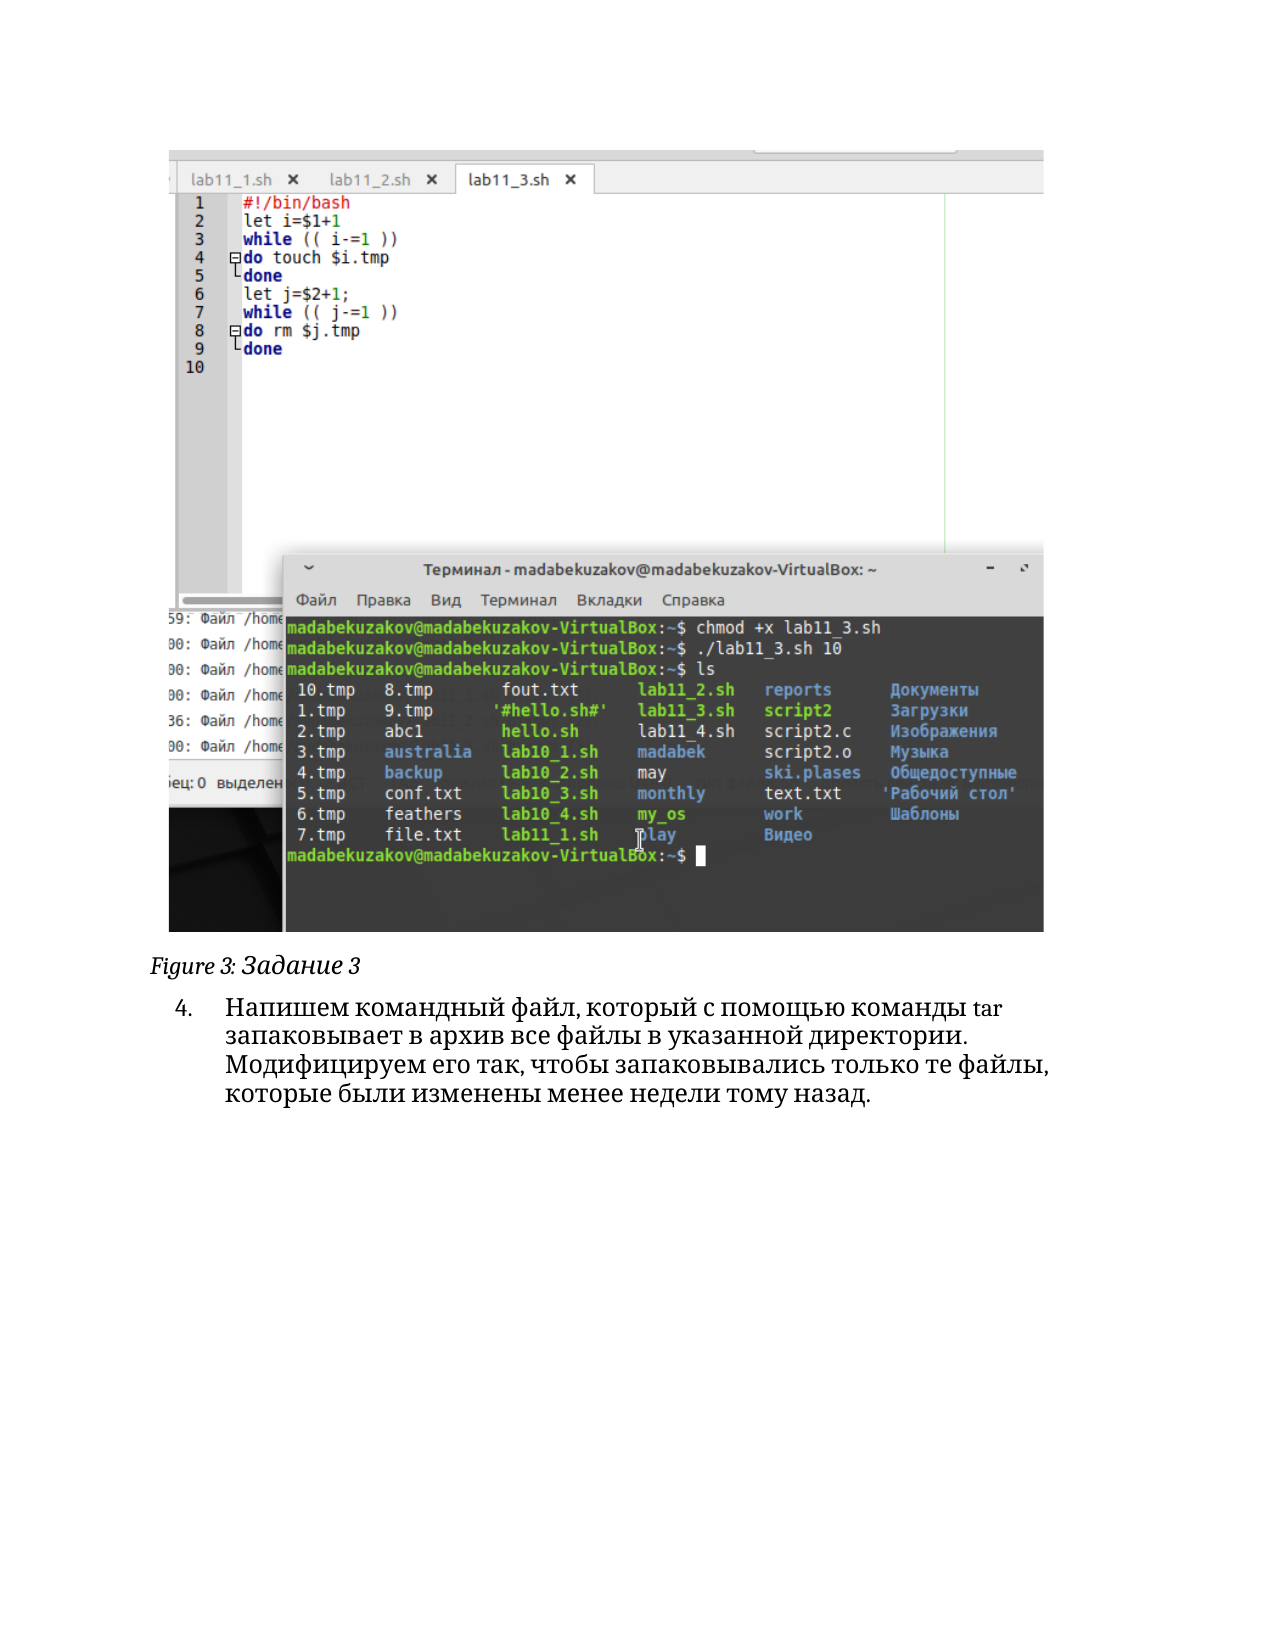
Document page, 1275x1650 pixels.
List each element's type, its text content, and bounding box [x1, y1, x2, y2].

text Figure 3: Задание 3 [150, 952, 1125, 981]
list Напишем командный файл, который с помощью команды tar запаковывает в архив все файлы в указанной директории. Модифицируем его так, чтобы запаковывались только те файлы, которые были изменены менее недели тому назад. [175, 993, 1125, 1108]
picture [168, 150, 1044, 932]
